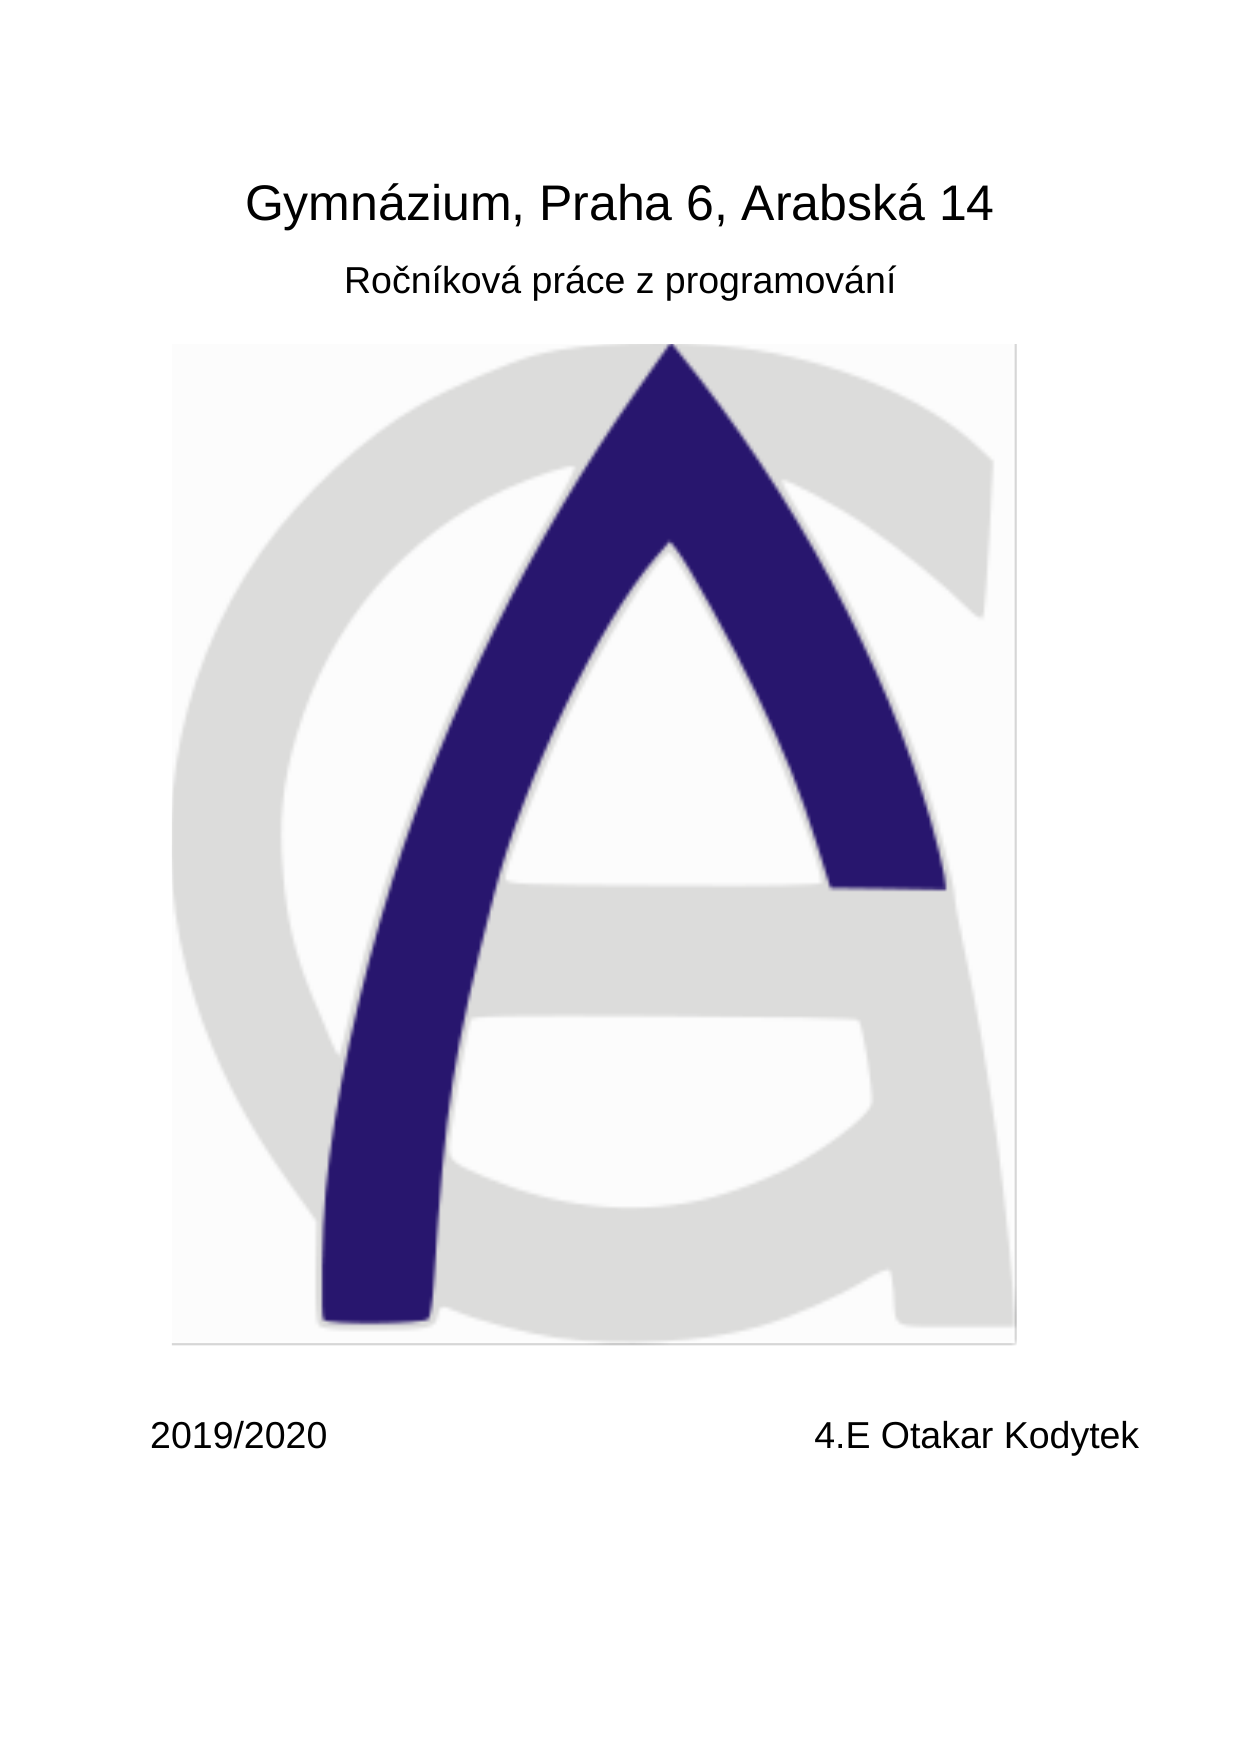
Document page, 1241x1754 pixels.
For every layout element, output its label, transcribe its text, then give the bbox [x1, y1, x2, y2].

text Ročníková práce z programování [150, 258, 1090, 301]
text Gymnázium, Praha 6, Arabská 14 [150, 173, 1090, 230]
text 2019/2020 4.E Otakar Kodytek [150, 642, 1090, 1457]
picture [171, 344, 1020, 1352]
